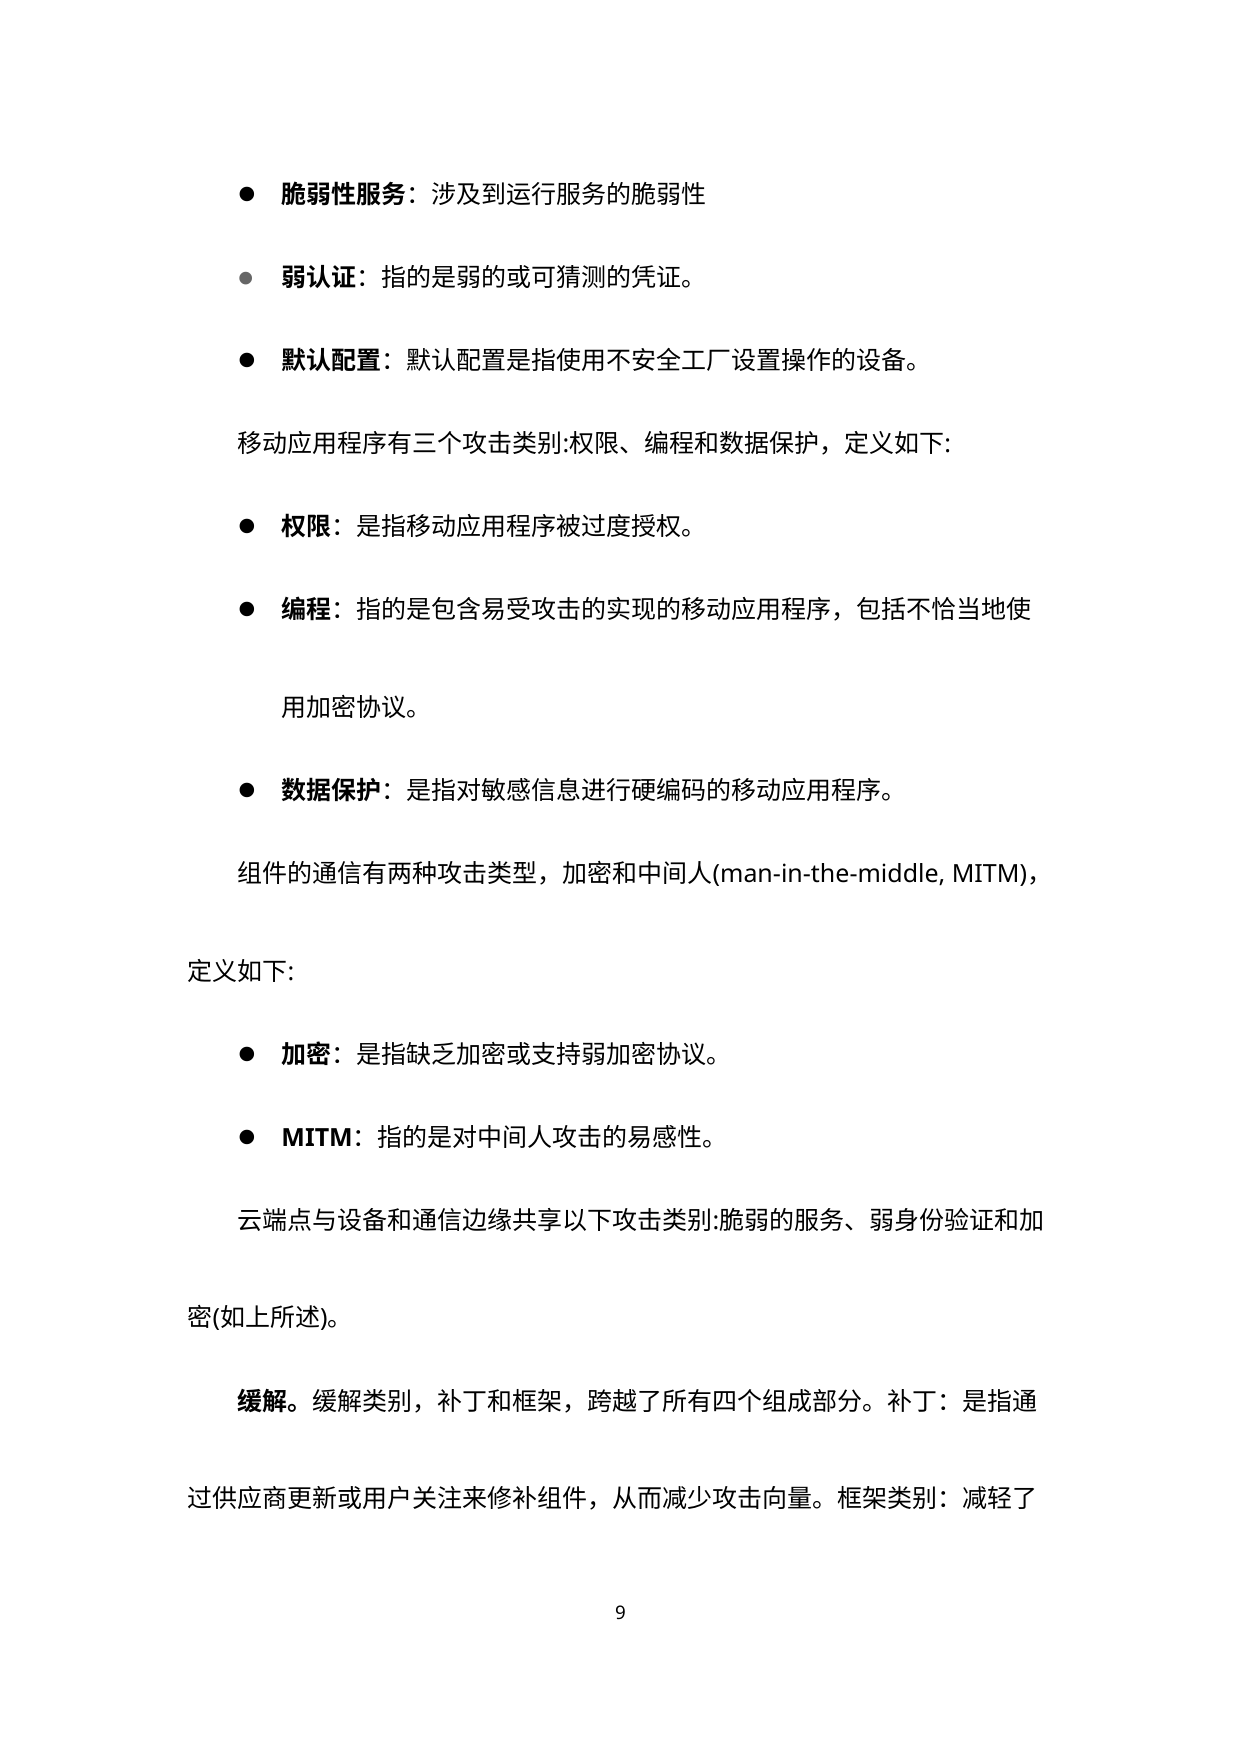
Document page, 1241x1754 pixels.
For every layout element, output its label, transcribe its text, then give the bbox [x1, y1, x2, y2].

text 移动应用程序有三个攻击类别:权限、编程和数据保护，定义如下: [187, 409, 1053, 474]
list MITM：指的是对中间人攻击的易感性。 [237, 1103, 1053, 1168]
list 弱认证：指的是弱的或可猜测的凭证。 [237, 243, 1053, 308]
list 加密：是指缺乏加密或支持弱加密协议。 [237, 1020, 1053, 1085]
text 组件的通信有两种攻击类型，加密和中间人(man-in-the-middle, MITM)，定义如下: [187, 839, 1053, 1002]
list 编程：指的是包含易受攻击的实现的移动应用程序，包括不恰当地使用加密协议。 [237, 575, 1053, 738]
list 脆弱性服务：涉及到运行服务的脆弱性 [237, 160, 1053, 225]
list 数据保护：是指对敏感信息进行硬编码的移动应用程序。 [237, 756, 1053, 821]
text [187, 1367, 1053, 1529]
list 权限：是指移动应用程序被过度授权。 [237, 492, 1053, 557]
list 默认配置：默认配置是指使用不安全工厂设置操作的设备。 [237, 326, 1053, 391]
text 云端点与设备和通信边缘共享以下攻击类别:脆弱的服务、弱身份验证和加密(如上所述)。 [187, 1186, 1053, 1348]
